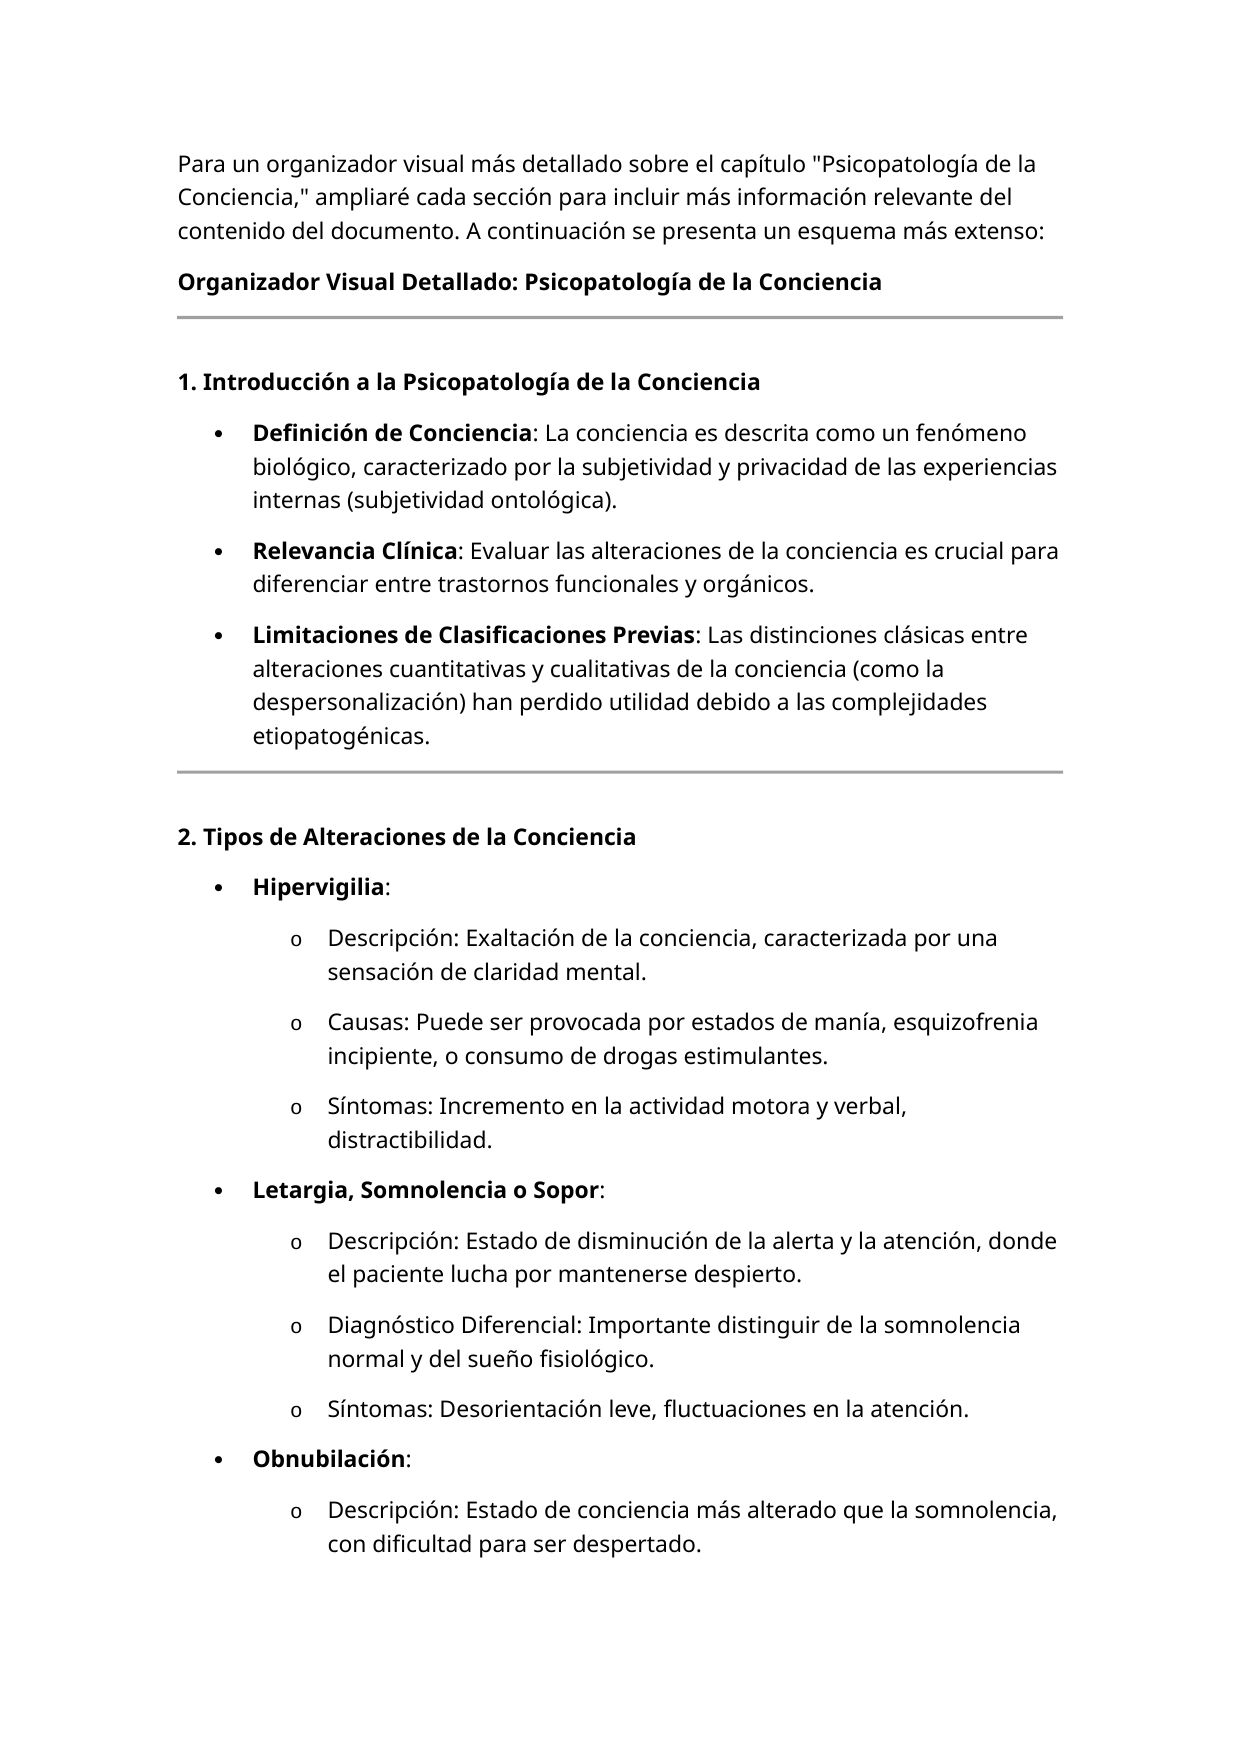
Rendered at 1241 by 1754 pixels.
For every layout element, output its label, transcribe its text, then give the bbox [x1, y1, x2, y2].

text Para un organizador visual más detallado sobre el capítulo "Psicopatología de la Conciencia," ampliaré cada sección para incluir más información relevante del contenido del documento. A continuación se presenta un esquema más extenso: [177, 148, 1063, 246]
list Causas: Puede ser provocada por estados de manía, esquizofrenia incipiente, o consumo de drogas estimulantes. [290, 1006, 1063, 1071]
list Síntomas: Incremento en la actividad motora y verbal, distractibilidad. [290, 1090, 1063, 1155]
text Organizador Visual Detallado: Psicopatología de la Conciencia [177, 266, 1063, 297]
list Letargia, Somnolencia o Sopor: [215, 1174, 1063, 1206]
text 1. Introducción a la Psicopatología de la Conciencia [177, 366, 1063, 398]
list Descripción: Exaltación de la conciencia, caracterizada por una sensación de claridad mental. [290, 922, 1063, 987]
list Síntomas: Desorientación leve, fluctuaciones en la atención. [290, 1393, 1063, 1424]
list Relevancia Clínica: Evaluar las alteraciones de la conciencia es crucial para diferenciar entre trastornos funcionales y orgánicos. [215, 535, 1063, 600]
list Obnubilación: [215, 1443, 1063, 1475]
list Descripción: Estado de disminución de la alerta y la atención, donde el paciente lucha por mantenerse despierto. [290, 1225, 1063, 1290]
list Descripción: Estado de conciencia más alterado que la somnolencia, con dificultad para ser despertado. [290, 1494, 1063, 1559]
text 2. Tipos de Alteraciones de la Conciencia [177, 821, 1063, 852]
list Diagnóstico Diferencial: Importante distinguir de la somnolencia normal y del sueño fisiológico. [290, 1309, 1063, 1374]
list Definición de Conciencia: La conciencia es descrita como un fenómeno biológico, caracterizado por la subjetividad y privacidad de las experiencias internas (subjetividad ontológica). [215, 417, 1063, 516]
list Hipervigilia: [215, 871, 1063, 903]
list Limitaciones de Clasificaciones Previas: Las distinciones clásicas entre alteraciones cuantitativas y cualitativas de la conciencia (como la despersonalización) han perdido utilidad debido a las complejidades etiopatogénicas. [215, 619, 1063, 751]
